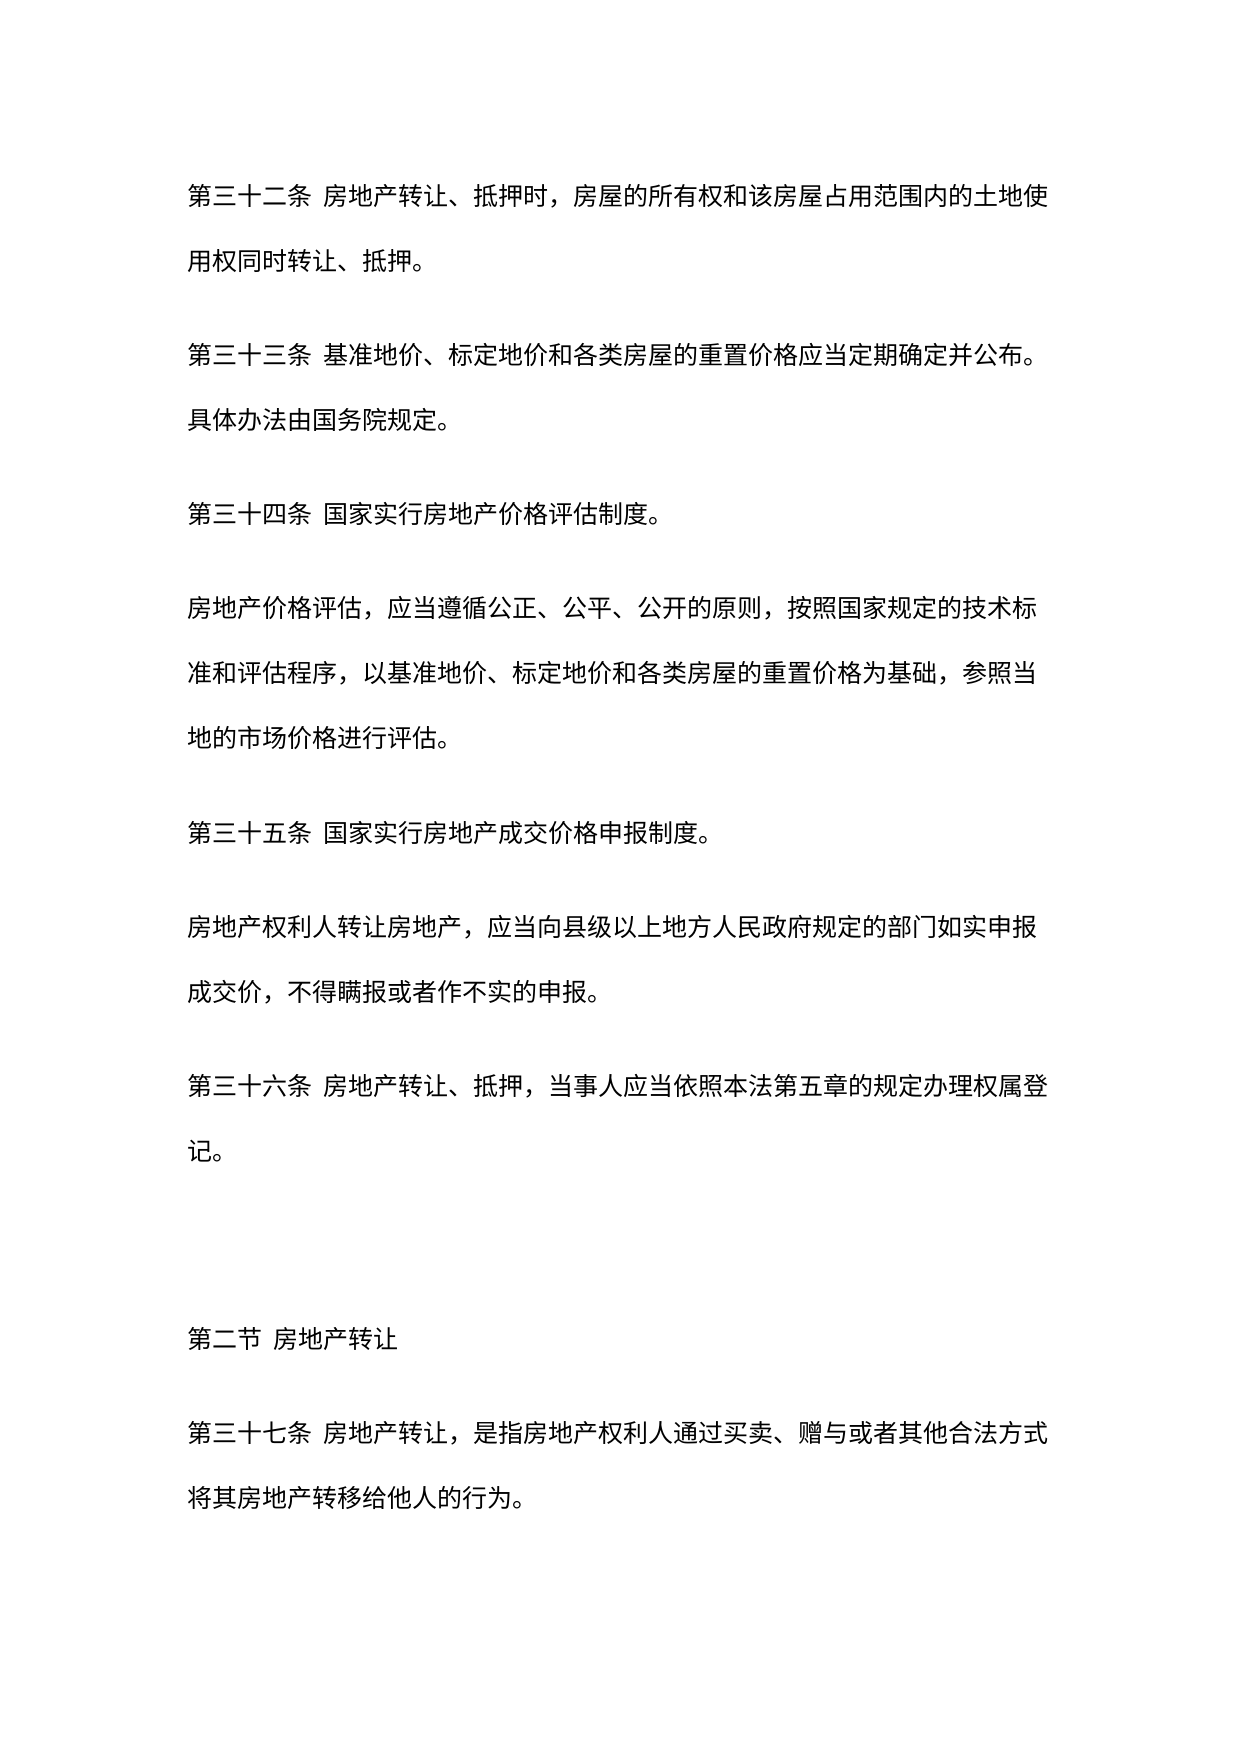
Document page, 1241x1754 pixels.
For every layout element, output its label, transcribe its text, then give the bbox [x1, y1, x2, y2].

text 第三十二条 房地产转让、抵押时，房屋的所有权和该房屋占用范围内的土地使用权同时转让、抵押。 [187, 162, 1053, 292]
text 第三十五条 国家实行房地产成交价格申报制度。 [187, 799, 1053, 864]
text 房地产权利人转让房地产，应当向县级以上地方人民政府规定的部门如实申报成交价，不得瞒报或者作不实的申报。 [187, 893, 1053, 1023]
text 第二节 房地产转让 [187, 1305, 1053, 1370]
text 第三十七条 房地产转让，是指房地产权利人通过买卖、赠与或者其他合法方式将其房地产转移给他人的行为。 [187, 1399, 1053, 1529]
text 第三十三条 基准地价、标定地价和各类房屋的重置价格应当定期确定并公布。具体办法由国务院规定。 [187, 321, 1053, 451]
text 第三十四条 国家实行房地产价格评估制度。 [187, 480, 1053, 545]
text 房地产价格评估，应当遵循公正、公平、公开的原则，按照国家规定的技术标准和评估程序，以基准地价、标定地价和各类房屋的重置价格为基础，参照当地的市场价格进行评估。 [187, 574, 1053, 769]
text 第三十六条 房地产转让、抵押，当事人应当依照本法第五章的规定办理权属登记。 [187, 1052, 1053, 1182]
